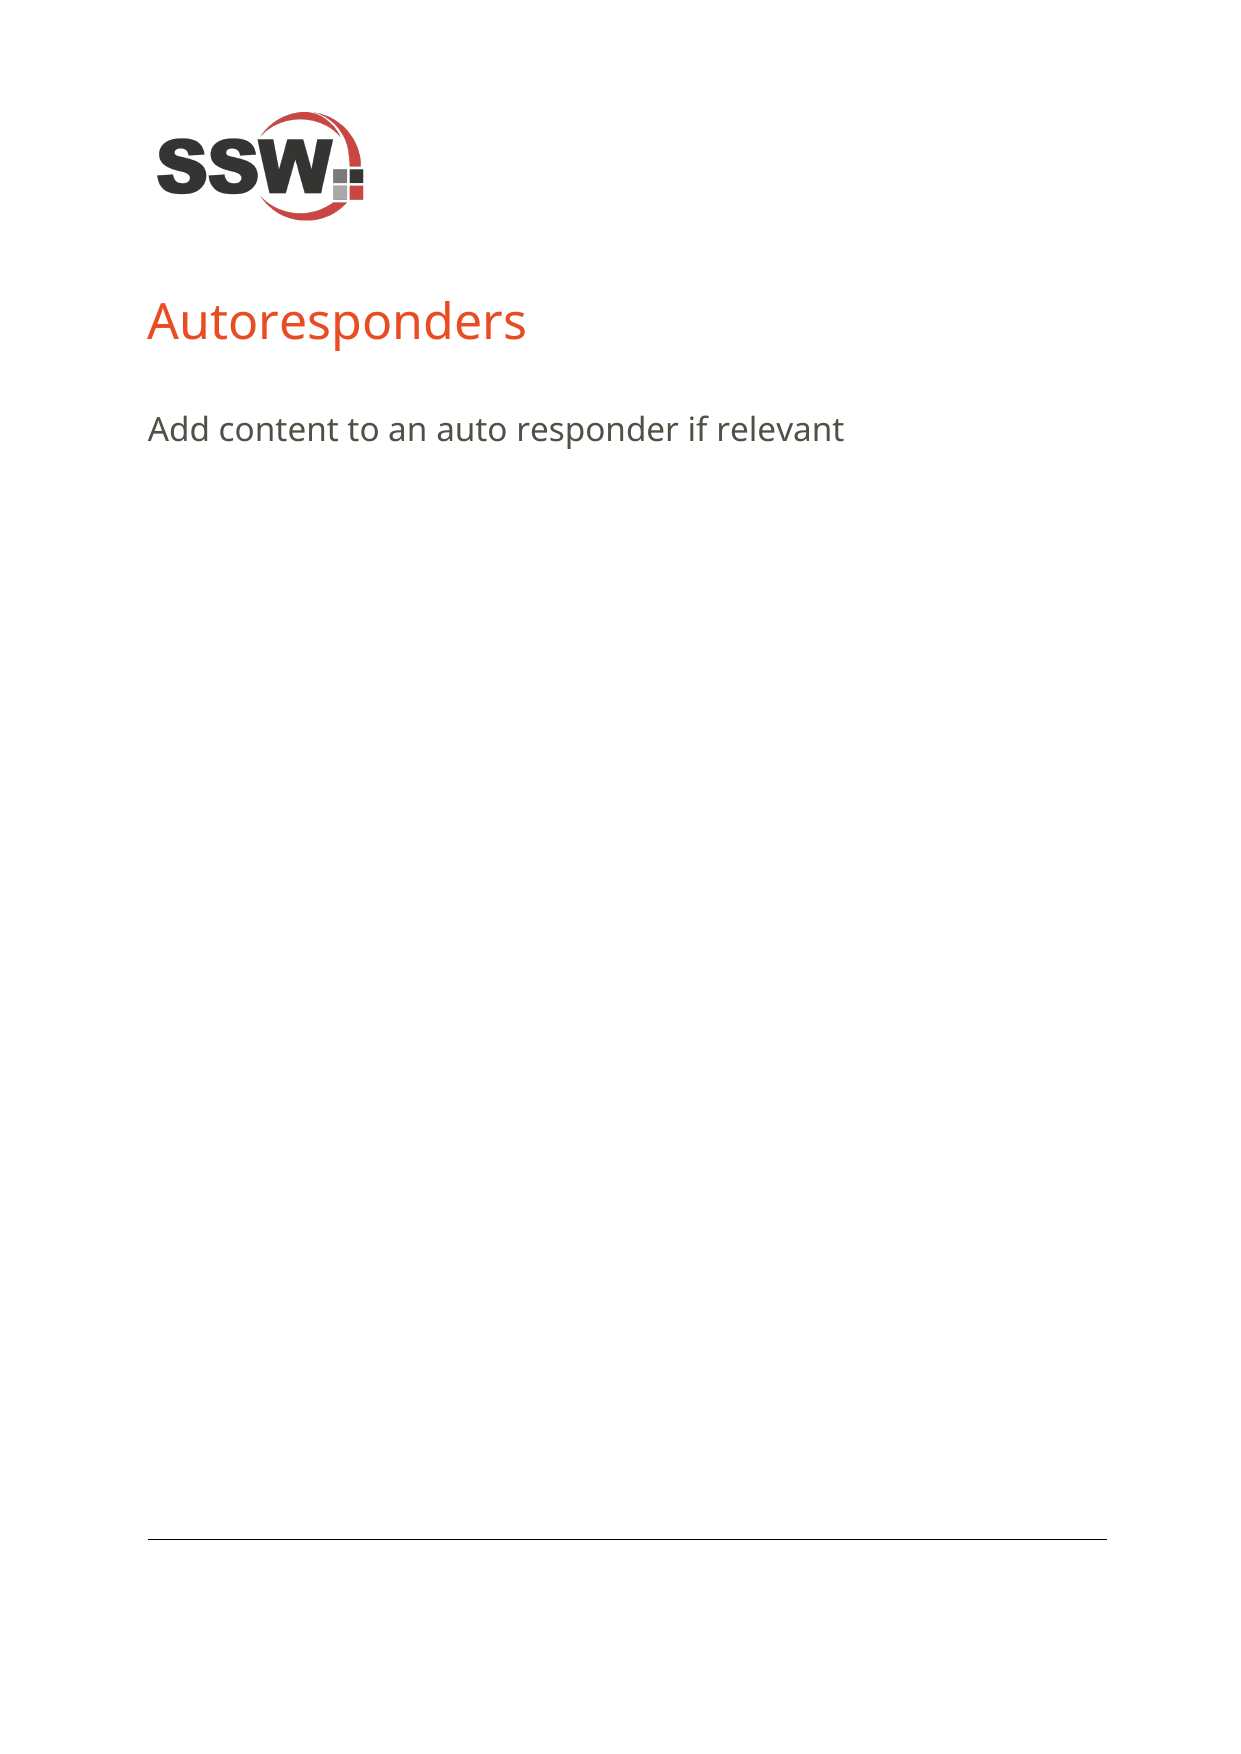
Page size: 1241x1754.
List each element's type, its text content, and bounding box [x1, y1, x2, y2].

subtitle Add content to an auto responder if relevant [148, 406, 1092, 451]
subtitle Autoresponders [148, 286, 1092, 354]
picture [147, 106, 373, 226]
